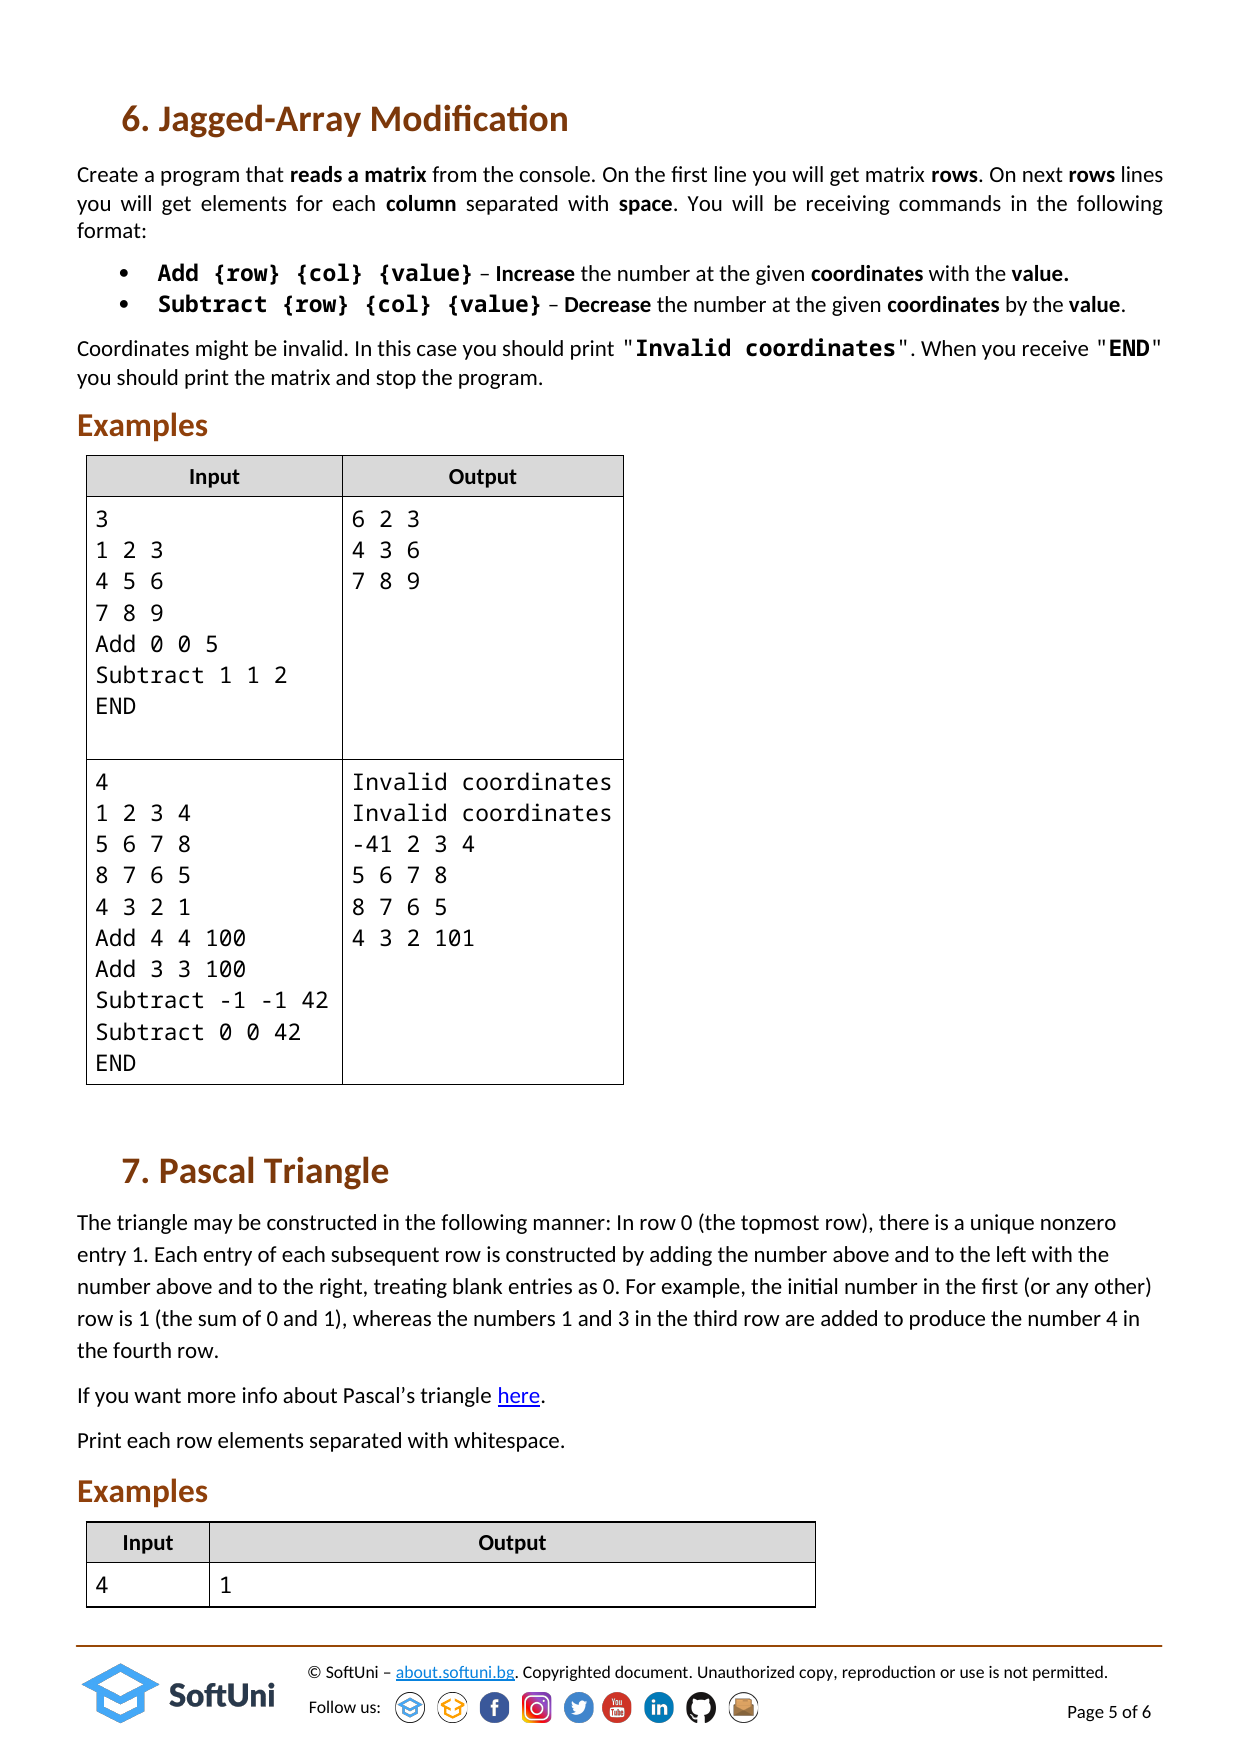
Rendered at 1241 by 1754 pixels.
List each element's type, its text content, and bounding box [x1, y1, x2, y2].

picture [644, 1714, 653, 1723]
picture [437, 1692, 468, 1723]
table_header Input [87, 1523, 209, 1562]
table_cell 6 2 3 4 3 6 7 8 9 [343, 497, 623, 759]
subtitle Jagged-Array Modification [121, 95, 1163, 141]
table_cell Invalid coordinates Invalid coordinates -41 2 3 4 5 6 7 8 8 7 6 5 4 3 2 101 [343, 760, 623, 1084]
table_header Output [343, 456, 623, 496]
picture [665, 1692, 674, 1701]
table_cell 4 [87, 1563, 209, 1606]
table_cell 4 1 2 3 4 5 6 7 8 8 7 6 5 4 3 2 1 Add 4 4 100 Add 3 3 100 Subtract -1 -1 42 Subtract 0 0 42 END [87, 760, 342, 1084]
picture [658, 1705, 667, 1714]
picture [644, 1692, 653, 1701]
subtitle Pascal Triangle [121, 1147, 1163, 1192]
picture [522, 1692, 552, 1723]
picture [564, 1692, 594, 1723]
picture [602, 1692, 632, 1723]
text If you want more info about Pascal’s triangle here. [77, 1381, 1163, 1409]
picture [395, 1692, 425, 1723]
picture [75, 1658, 281, 1729]
picture [728, 1692, 759, 1723]
table_header Output [210, 1523, 815, 1562]
subtitle Examples [77, 1470, 1163, 1511]
text Print each row elements separated with whitespace. [77, 1426, 1163, 1454]
subtitle Examples [77, 404, 1163, 445]
table_header Input [87, 456, 342, 496]
list Subtract {row} {col} {value} – Decrease the number at the given coordinates by the value. [120, 288, 1163, 320]
picture [479, 1692, 510, 1723]
list Add {row} {col} {value} – Increase the number at the given coordinates with the value. [120, 257, 1163, 288]
picture [686, 1692, 716, 1723]
text The triangle may be constructed in the following manner: In row 0 (the topmost row), there is a unique nonzero entry 1. Each entry of each subsequent row is constructed by adding the number above and to the left with the number above and to the right, treating blank entries as 0. For example, the initial number in the first (or any other) row is 1 (the sum of 0 and 1), whereas the numbers 1 and 3 in the third row are added to produce the number 4 in the fourth row. [77, 1208, 1163, 1364]
table_cell 1 1 1 1 2 1 1 3 3 1 [210, 1563, 815, 1606]
text Create a program that reads a matrix from the console. On the first line you will get matrix rows. On next rows lines you will get elements for each column separated with space. You will be receiving commands in the following format: [77, 161, 1163, 245]
table_cell 3 1 2 3 4 5 6 7 8 9 Add 0 0 5 Subtract 1 1 2 END [87, 497, 342, 759]
picture [665, 1714, 674, 1723]
text Coordinates might be invalid. In this case you should print "Invalid coordinates". When you receive "END" you should print the matrix and stop the program. [77, 332, 1163, 391]
